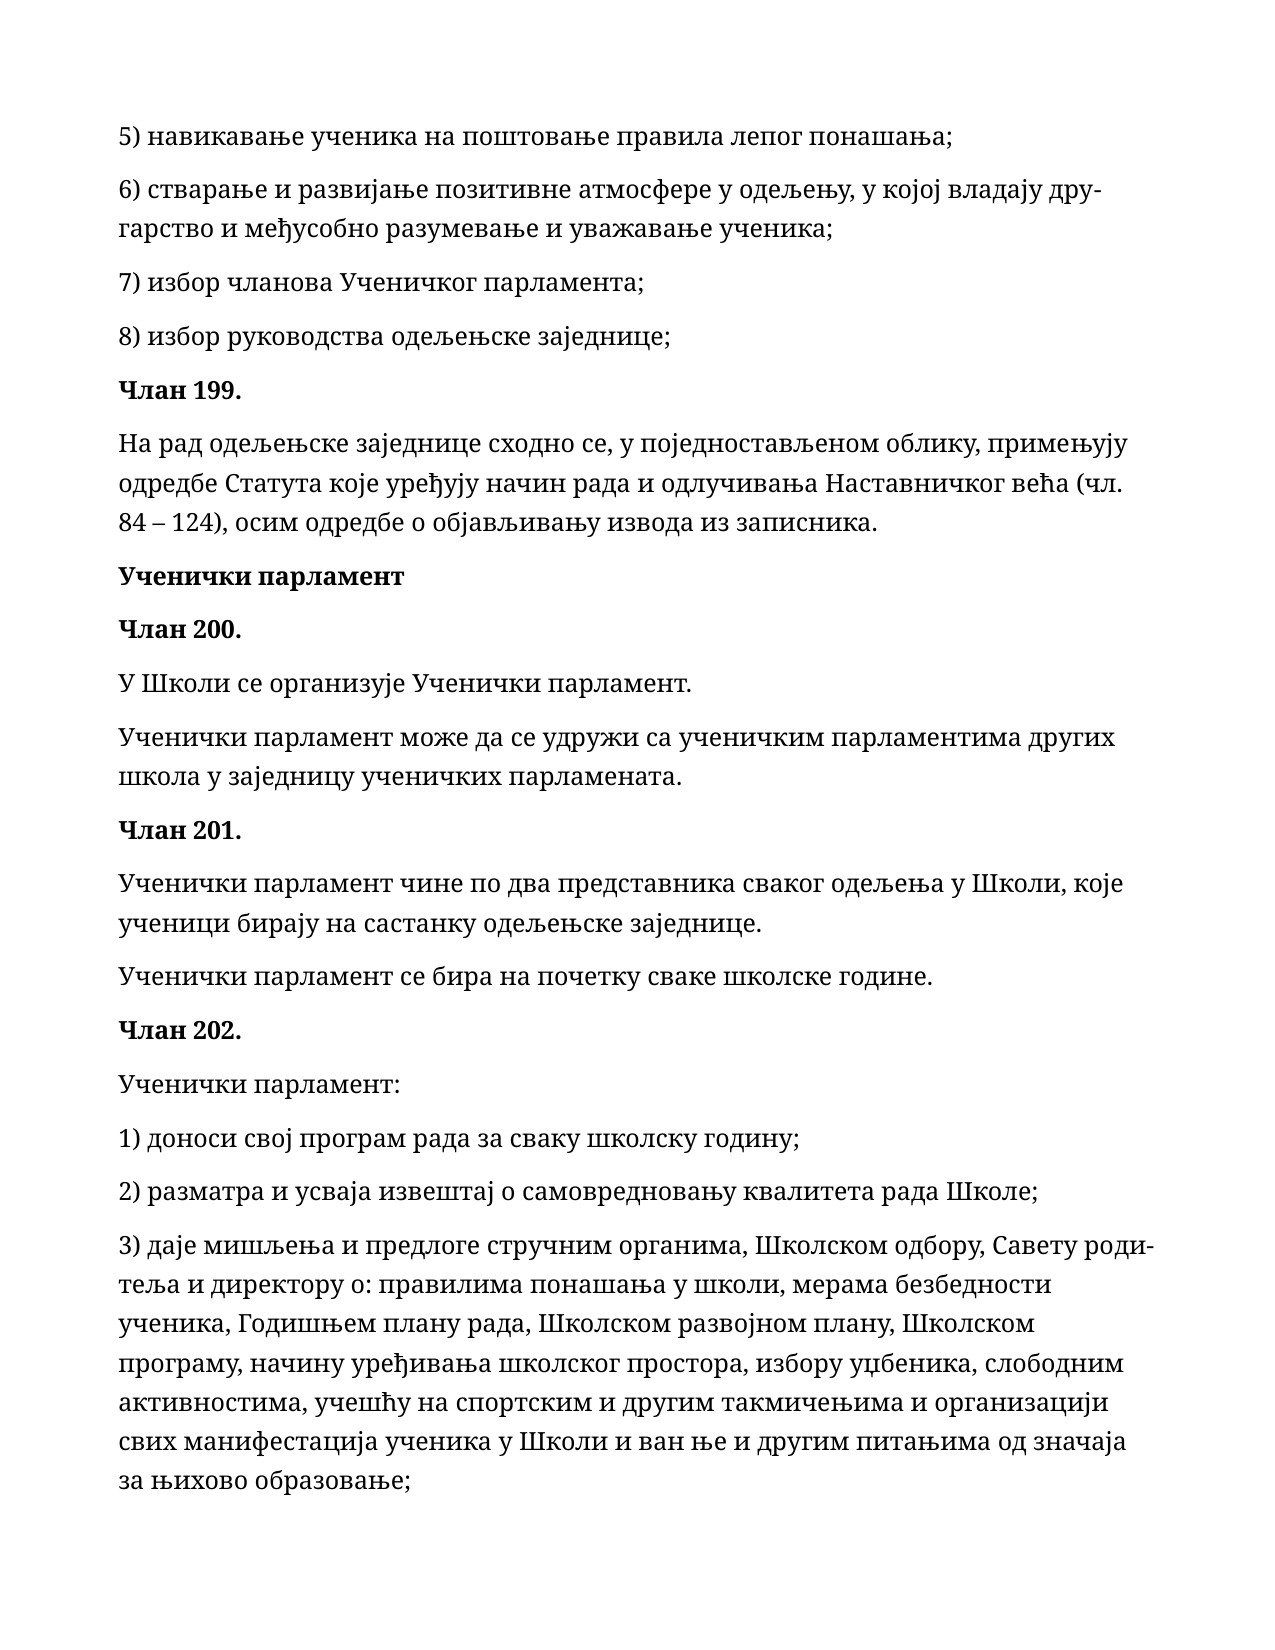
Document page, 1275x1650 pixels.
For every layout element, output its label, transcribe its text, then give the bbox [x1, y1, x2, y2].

text 2) разматра и усваја извештај о самовредновању квалитета рада Школе; [118, 1174, 1157, 1208]
text На рад одељењске заједнице сходно се, у поједностављеном облику, примењују одредбе Статута које уређују начин рада и одлучивања Наставничког већа (чл. 84 – 124), осим одредбе о објављивању извода из записника. [118, 426, 1157, 538]
text Ученички парламент: [118, 1066, 1157, 1101]
text 3) даје мишљења и предлоге стручним органима, Школском одбору, Савету родитеља и директору о: правилима понашања у школи, мерама безбедности ученика, Годишњем плану рада, Школском развојном плану, Школском програму, начину уређивања школског простора, избору уџбеника, слободним активностима, учешћу на спортским и другим такмичењима и организацији свих манифестација ученика у Школи и ван ње и другим питањима од значаја за њихово образовање; [118, 1228, 1157, 1497]
text 7) избор чланова Ученичког парламента; [118, 265, 1157, 299]
text Члан 201. [118, 812, 1157, 846]
text У Школи се организује Ученички парламент. [118, 666, 1157, 700]
text 1) доноси свој програм рада за сваку школску годину; [118, 1120, 1157, 1154]
text Члан 200. [118, 612, 1157, 646]
text Члан 202. [118, 1013, 1157, 1047]
text 8) избор руководства одељењске заједнице; [118, 318, 1157, 353]
text Ученички парламент [118, 558, 1157, 592]
text Члан 199. [118, 372, 1157, 406]
text Ученички парламент може да се удружи са ученичким парламентима других школа у заједницу ученичких парламената. [118, 719, 1157, 793]
text Ученички парламент чине по два представника сваког одељења у Школи, које ученици бирају на састанку одељењске заједнице. [118, 866, 1157, 939]
text 5) навикавање ученика на поштовање правила лепог понашања; [118, 118, 1157, 152]
text Ученички парламент се бира на почетку сваке школске године. [118, 959, 1157, 993]
text 6) стварање и развијање позитивне атмосфере у одељењу, у којој владају другарство и међусобно разумевање и уважавање ученика; [118, 172, 1157, 245]
